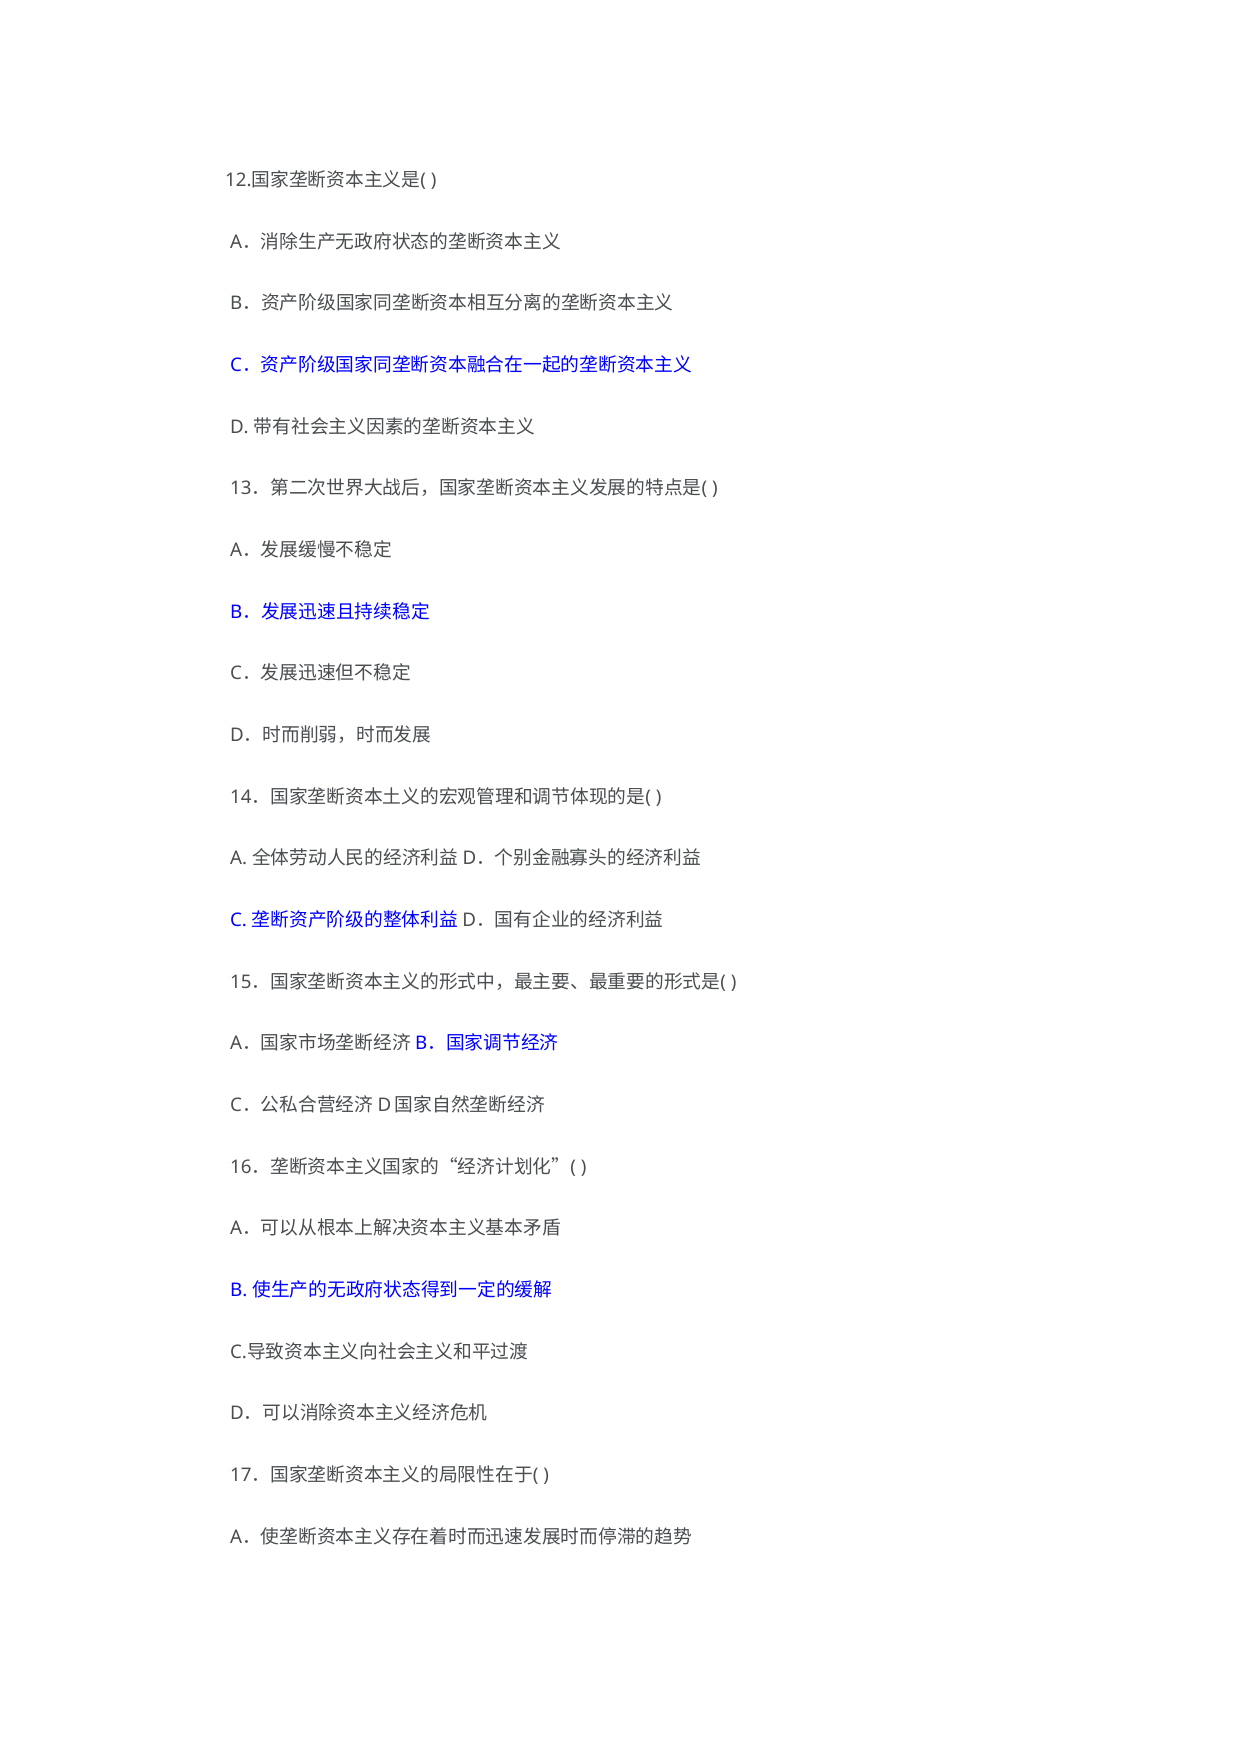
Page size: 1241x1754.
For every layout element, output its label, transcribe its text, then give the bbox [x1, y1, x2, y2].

text 12.国家垄断资本主义是( ) [187, 162, 1053, 194]
text D．可以消除资本主义经济危机 [187, 1395, 1053, 1428]
text 16．垄断资本主义国家的“经济计划化”( ) [187, 1149, 1053, 1181]
text A．发展缓慢不稳定 [187, 532, 1053, 564]
text B. 使生产的无政府状态得到一定的缓解 [187, 1272, 1053, 1304]
text B．资产阶级国家同垄断资本相互分离的垄断资本主义 [187, 285, 1053, 318]
text 14．国家垄断资本土义的宏观管理和调节体现的是( ) [187, 779, 1053, 811]
text 13．第二次世界大战后，国家垄断资本主义发展的特点是( ) [187, 470, 1053, 503]
text A．可以从根本上解决资本主义基本矛盾 [187, 1210, 1053, 1243]
text C．发展迅速但不稳定 [187, 655, 1053, 688]
text C.导致资本主义向社会主义和平过渡 [187, 1334, 1053, 1366]
text B．发展迅速且持续稳定 [187, 594, 1053, 626]
text A．使垄断资本主义存在着时而迅速发展时而停滞的趋势 [187, 1519, 1053, 1551]
text A．消除生产无政府状态的垄断资本主义 [187, 224, 1053, 256]
text C．资产阶级国家同垄断资本融合在一起的垄断资本主义 [187, 347, 1053, 379]
text D．时而削弱，时而发展 [187, 717, 1053, 749]
text D. 带有社会主义因素的垄断资本主义 [187, 409, 1053, 441]
text A．国家市场垄断经济 B．国家调节经济 [187, 1025, 1053, 1058]
text C．公私合营经济 D国家自然垄断经济 [187, 1087, 1053, 1119]
text 15．国家垄断资本主义的形式中，最主要、最重要的形式是( ) [187, 964, 1053, 996]
text 17．国家垄断资本主义的局限性在于( ) [187, 1457, 1053, 1489]
text A. 全体劳动人民的经济利益 D．个别金融寡头的经济利益 [187, 840, 1053, 873]
text C. 垄断资产阶级的整体利益 D．国有企业的经济利益 [187, 902, 1053, 934]
